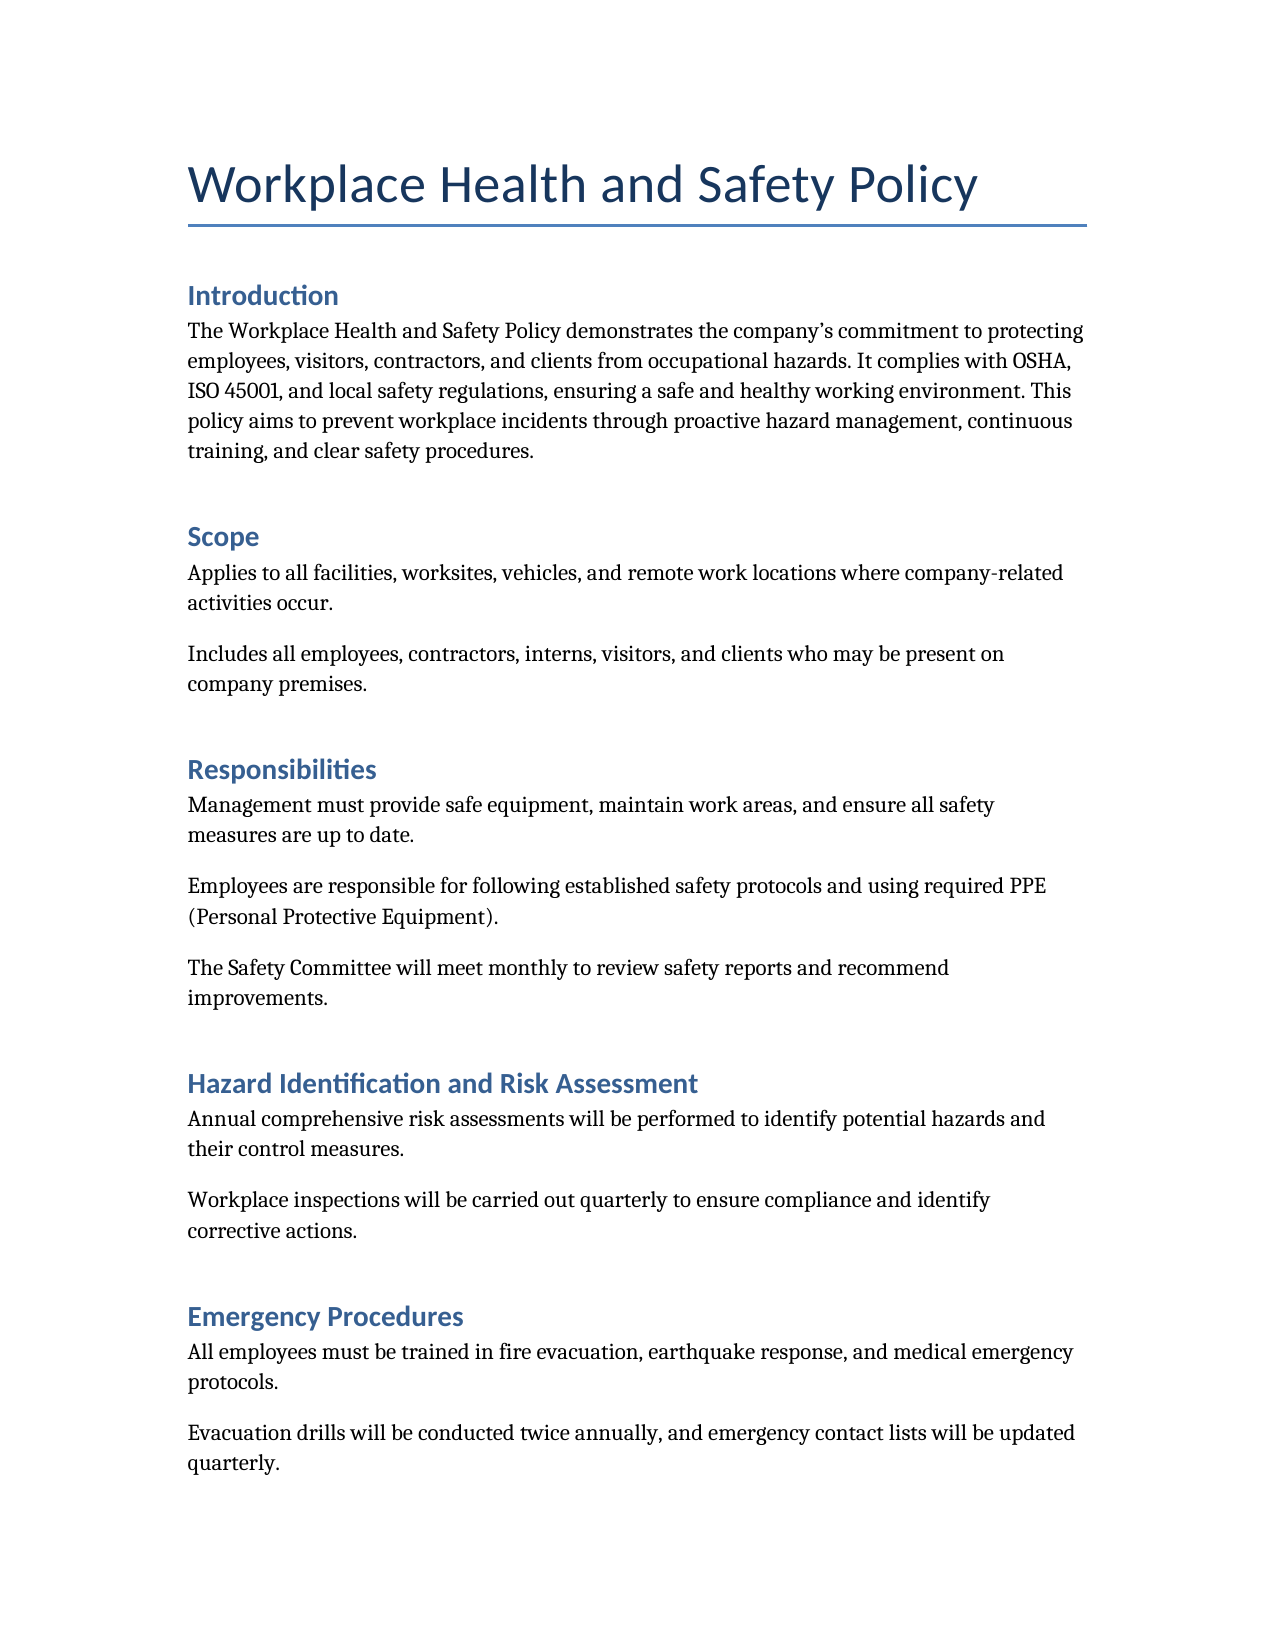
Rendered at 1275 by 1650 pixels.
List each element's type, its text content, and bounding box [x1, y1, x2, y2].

text The Safety Committee will meet monthly to review safety reports and recommend improvements. [187, 954, 1087, 1011]
text Employees are responsible for following established safety protocols and using required PPE (Personal Protective Equipment). [187, 873, 1087, 930]
subtitle Introduction [187, 277, 1087, 312]
text All employees must be trained in fire evacuation, earthquake response, and medical emergency protocols. [187, 1338, 1087, 1395]
text Evacuation drills will be conducted twice annually, and emergency contact lists will be updated quarterly. [187, 1420, 1087, 1476]
subtitle Scope [187, 518, 1087, 554]
text Workplace inspections will be carried out quarterly to ensure compliance and identify corrective actions. [187, 1187, 1087, 1244]
title Workplace Health and Safety Policy [187, 150, 1087, 227]
subtitle Responsibilities [187, 751, 1087, 787]
text Includes all employees, contractors, interns, visitors, and clients who may be present on company premises. [187, 641, 1087, 697]
subtitle Emergency Procedures [187, 1298, 1087, 1333]
text The Workplace Health and Safety Policy demonstrates the company’s commitment to protecting employees, visitors, contractors, and clients from occupational hazards. It complies with OSHA, ISO 45001, and local safety regulations, ensuring a safe and healthy working environment. This policy aims to prevent workplace incidents through proactive hazard management, continuous training, and clear safety procedures. [187, 317, 1087, 465]
text Annual comprehensive risk assessments will be performed to identify potential hazards and their control measures. [187, 1106, 1087, 1162]
subtitle Hazard Identification and Risk Assessment [187, 1065, 1087, 1101]
text Applies to all facilities, worksites, vehicles, and remote work locations where company-related activities occur. [187, 559, 1087, 616]
text Management must provide safe equipment, maintain work areas, and ensure all safety measures are up to date. [187, 792, 1087, 849]
